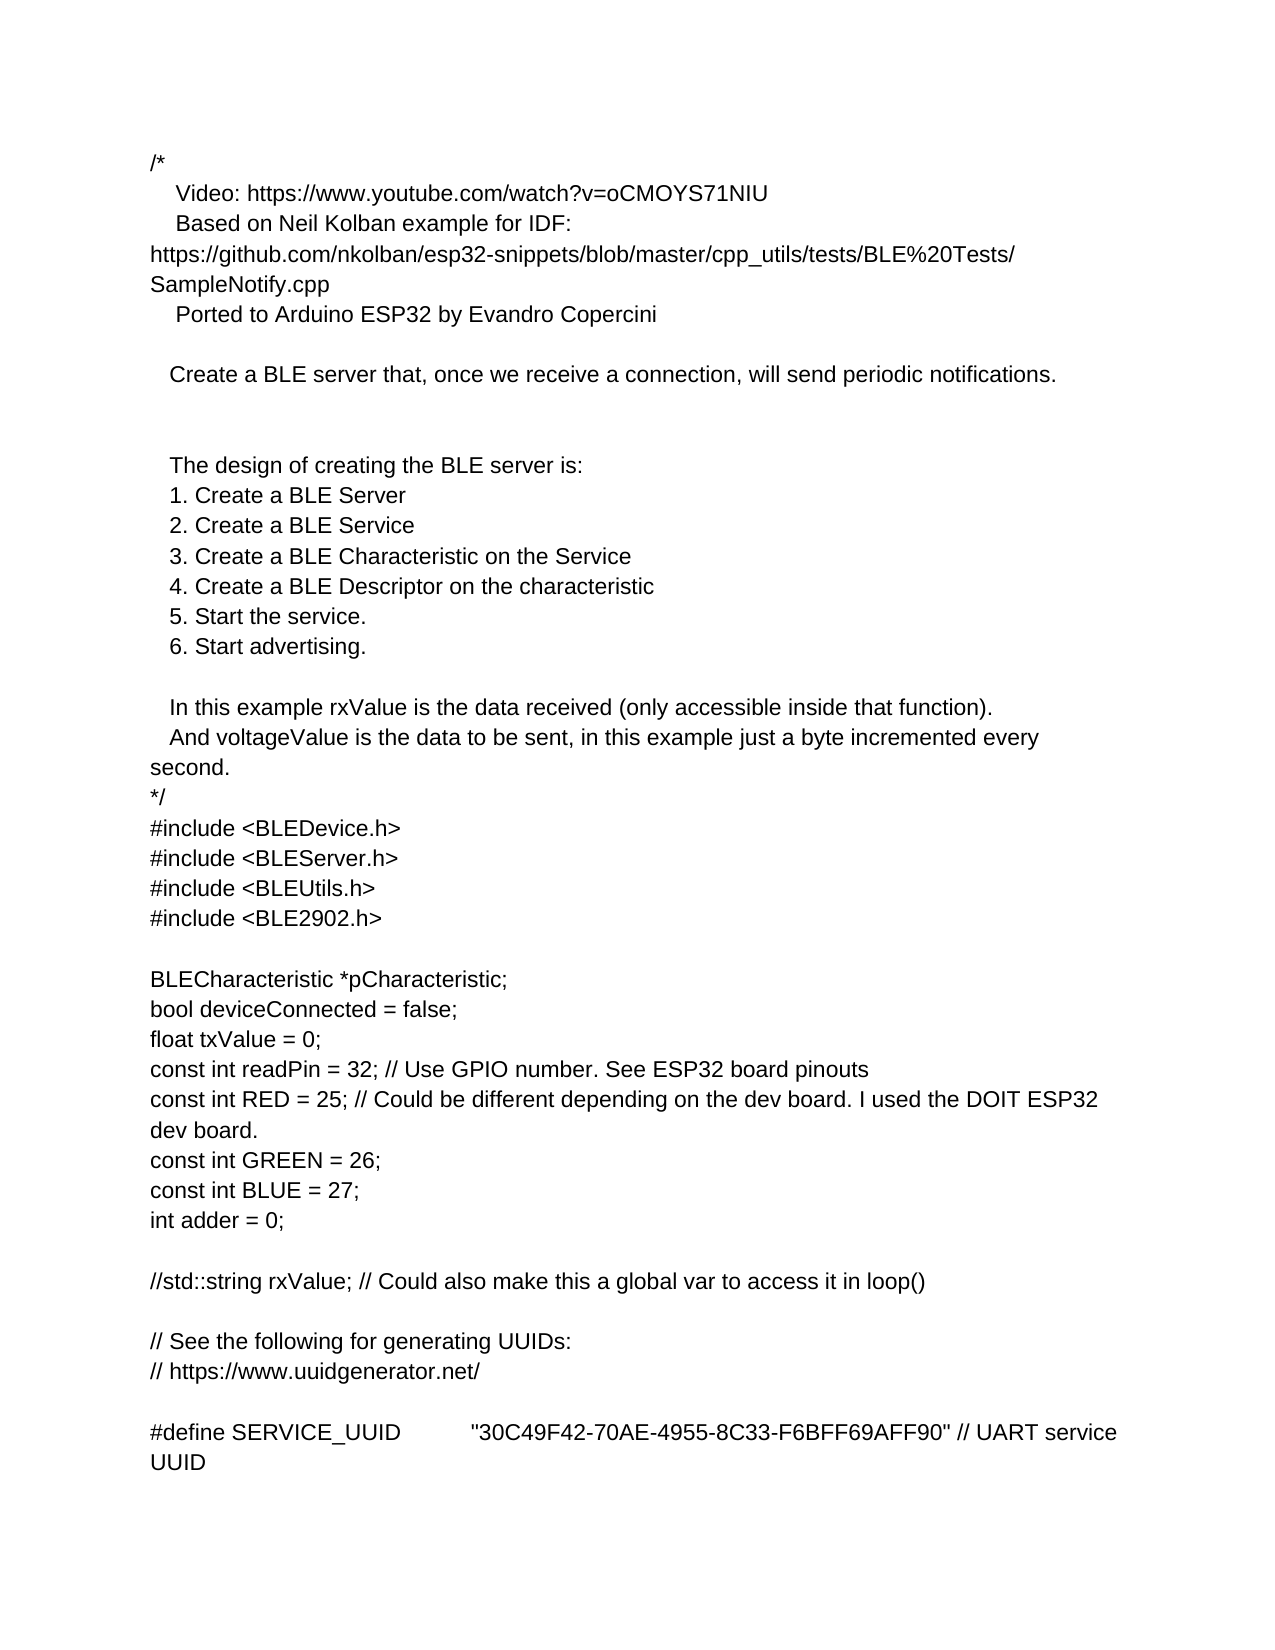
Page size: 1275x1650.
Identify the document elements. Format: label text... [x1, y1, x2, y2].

text #include <BLEDevice.h> [150, 814, 1125, 841]
text Create a BLE server that, once we receive a connection, will send periodic notifications. [150, 361, 1125, 388]
text */ [150, 784, 1125, 811]
text float txValue = 0; [150, 1026, 1125, 1052]
text //std::string rxValue; // Could also make this a global var to access it in loop() [150, 1268, 1125, 1294]
text #include <BLEUtils.h> [150, 875, 1125, 901]
text #include <BLEServer.h> [150, 845, 1125, 871]
text The design of creating the BLE server is: [150, 452, 1125, 478]
text const int BLUE = 27; [150, 1177, 1125, 1203]
text BLECharacteristic *pCharacteristic; [150, 966, 1125, 992]
text 6. Start advertising. [150, 633, 1125, 660]
text const int readPin = 32; // Use GPIO number. See ESP32 board pinouts [150, 1056, 1125, 1083]
text /* [150, 150, 1125, 176]
text const int GREEN = 26; [150, 1147, 1125, 1173]
text #define SERVICE_UUID "30C49F42-70AE-4955-8C33-F6BFF69AFF90" // UART service UUID [150, 1419, 1125, 1475]
text And voltageValue is the data to be sent, in this example just a byte incremented every second. [150, 724, 1125, 781]
text 1. Create a BLE Server [150, 482, 1125, 509]
text 3. Create a BLE Characteristic on the Service [150, 543, 1125, 569]
text #include <BLE2902.h> [150, 905, 1125, 932]
text int adder = 0; [150, 1207, 1125, 1234]
text 4. Create a BLE Descriptor on the characteristic [150, 573, 1125, 599]
text 2. Create a BLE Service [150, 512, 1125, 539]
text const int RED = 25; // Could be different depending on the dev board. I used the DOIT ESP32 dev board. [150, 1086, 1125, 1143]
text In this example rxValue is the data received (only accessible inside that function). [150, 694, 1125, 720]
text Based on Neil Kolban example for IDF: https://github.com/nkolban/esp32-snippets/blob/master/cpp_utils/tests/BLE%20Tests/SampleNotify.cpp [150, 210, 1125, 297]
text 5. Start the service. [150, 603, 1125, 629]
text // See the following for generating UUIDs: [150, 1328, 1125, 1354]
text Ported to Arduino ESP32 by Evandro Copercini [150, 301, 1125, 327]
text // https://www.uuidgenerator.net/ [150, 1358, 1125, 1385]
text bool deviceConnected = false; [150, 996, 1125, 1022]
text Video: https://www.youtube.com/watch?v=oCMOYS71NIU [150, 180, 1125, 207]
